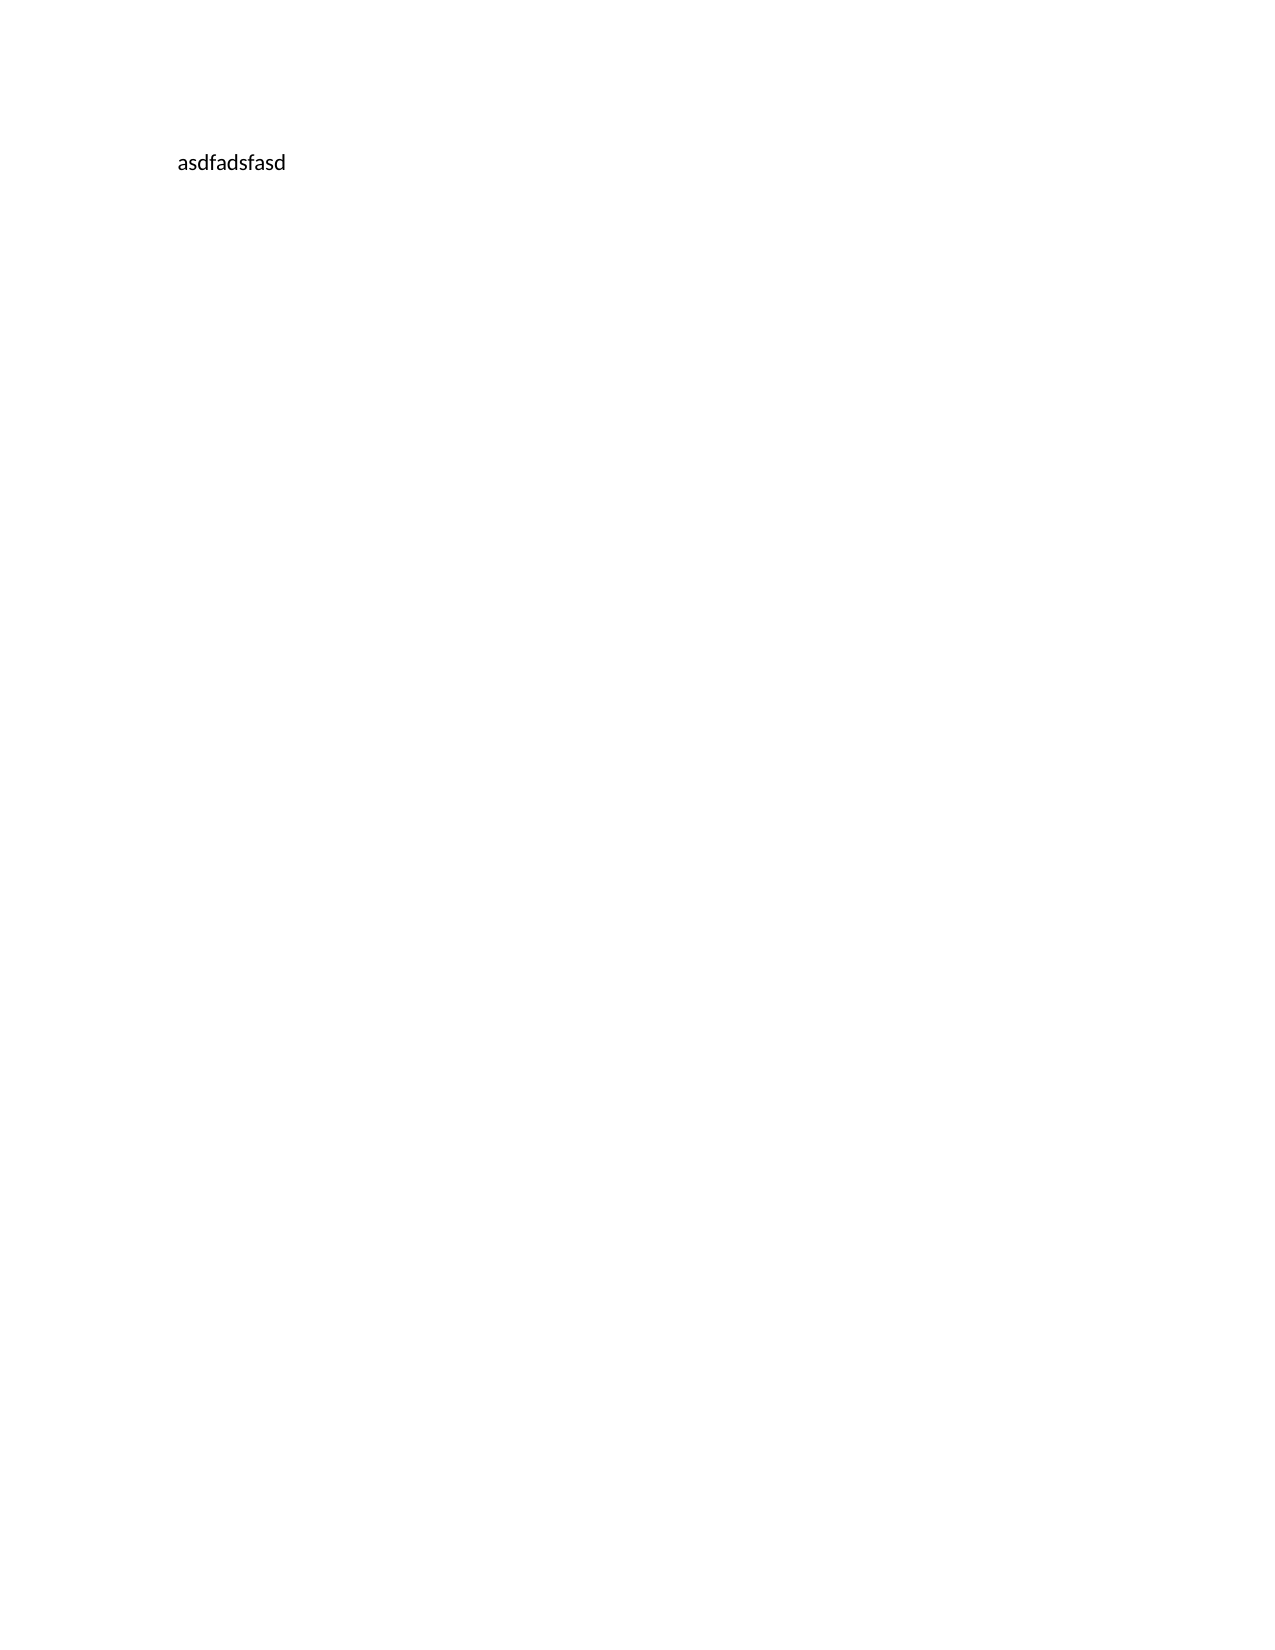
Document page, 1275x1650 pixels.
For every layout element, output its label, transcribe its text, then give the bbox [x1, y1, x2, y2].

text asdfadsfasd [177, 148, 1098, 176]
